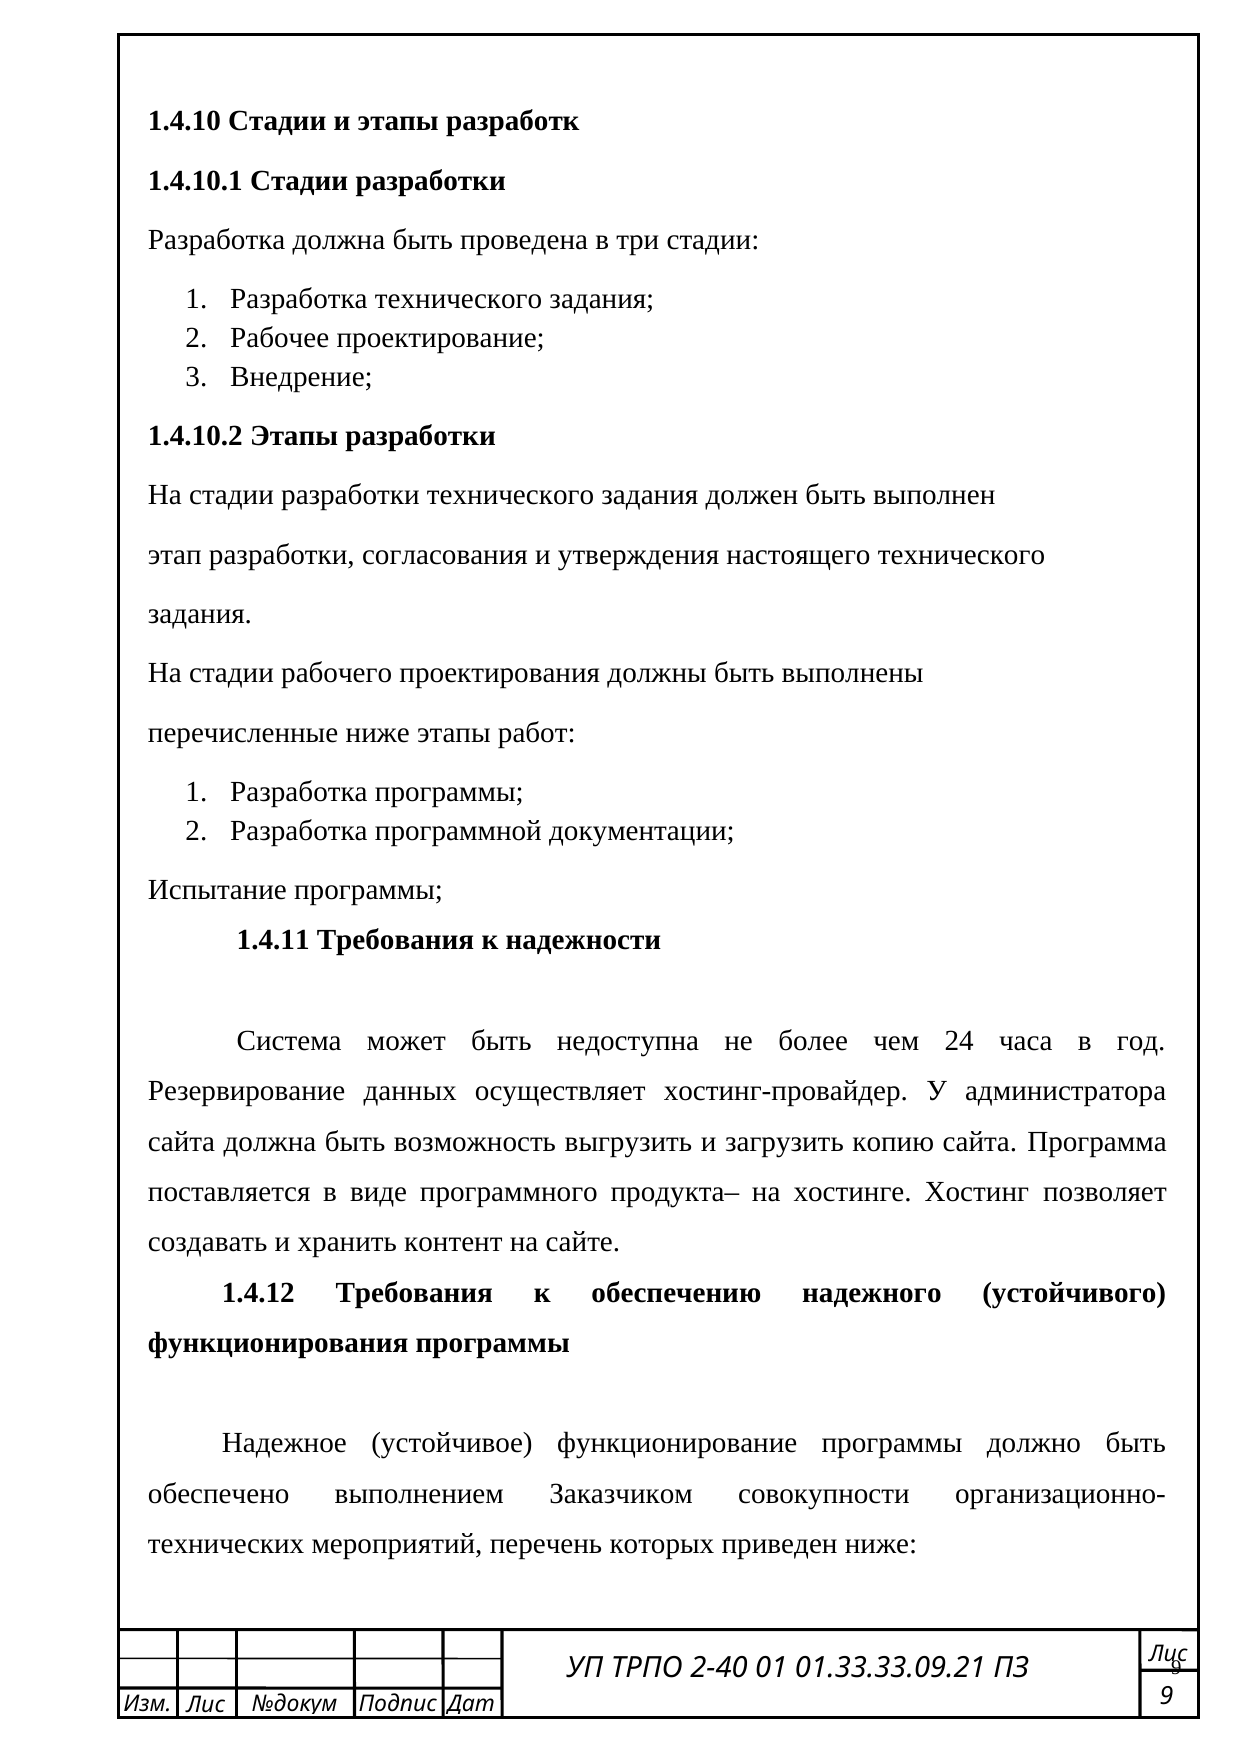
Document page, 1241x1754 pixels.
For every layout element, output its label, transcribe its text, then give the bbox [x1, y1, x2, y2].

text На стадии разработки технического задания должен быть выполнен [148, 477, 1181, 511]
text 1.4.10.1 Стадии разработки [148, 163, 1181, 196]
text Система может быть недоступна не более чем 24 часа в год. Резервирование данных осуществляет хостинг-провайдер. У администратора сайта должна быть возможность выгрузить и загрузить копию сайта. Программа поставляется в виде программного продукта– на хостинге. Хостинг позволяет создавать и хранить контент на сайте. [148, 1023, 1167, 1258]
text Надежное (устойчивое) функционирование программы должно быть обеспечено выполнением Заказчиком совокупности организационно- технических мероприятий, перечень которых приведен ниже: [148, 1426, 1167, 1560]
text 1.4.12 Требования к обеспечению надежного (устойчивого) функционирования программы [148, 1275, 1167, 1358]
text Разработка должна быть проведена в три стадии: [148, 222, 1181, 256]
list Внедрение; [185, 359, 1181, 392]
list Рабочее проектирование; [185, 320, 1181, 354]
text перечисленные ниже этапы работ: [148, 715, 1181, 748]
list Разработка программы; [185, 774, 1181, 808]
text 1.4.11 Требования к надежности [148, 922, 1167, 956]
text 1.4.10 Стадии и этапы разработк [148, 103, 1181, 137]
list Разработка технического задания; [185, 282, 1181, 315]
text На стадии рабочего проектирования должны быть выполнены [148, 656, 1181, 689]
text 1.4.10.2 Этапы разработки [148, 418, 1181, 452]
text задания. [148, 596, 1181, 630]
text Испытание программы; [148, 872, 1167, 906]
text этап разработки, согласования и утверждения настоящего технического [148, 537, 1181, 570]
list Разработка программной документации; [185, 813, 1181, 846]
